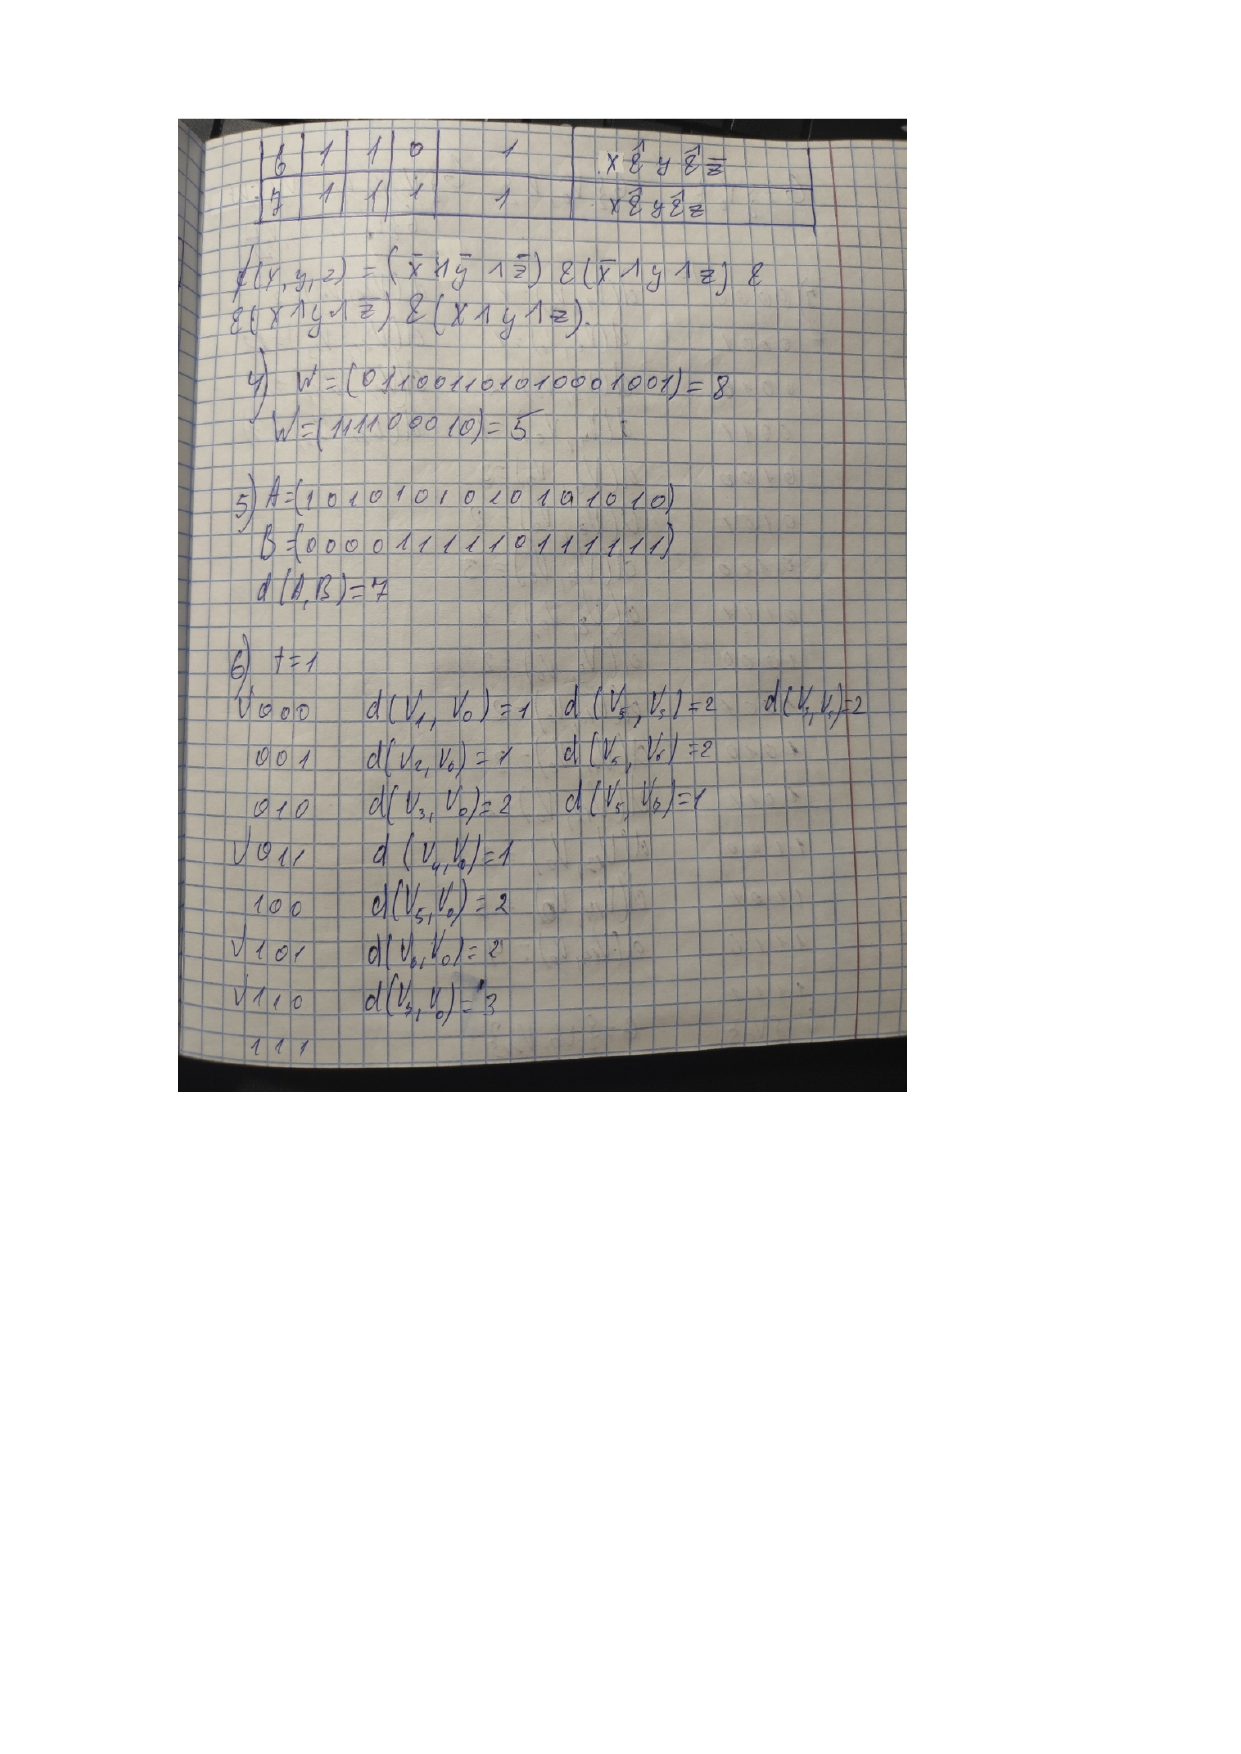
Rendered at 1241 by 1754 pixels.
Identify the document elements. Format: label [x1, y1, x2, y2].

picture [178, 120, 907, 1092]
